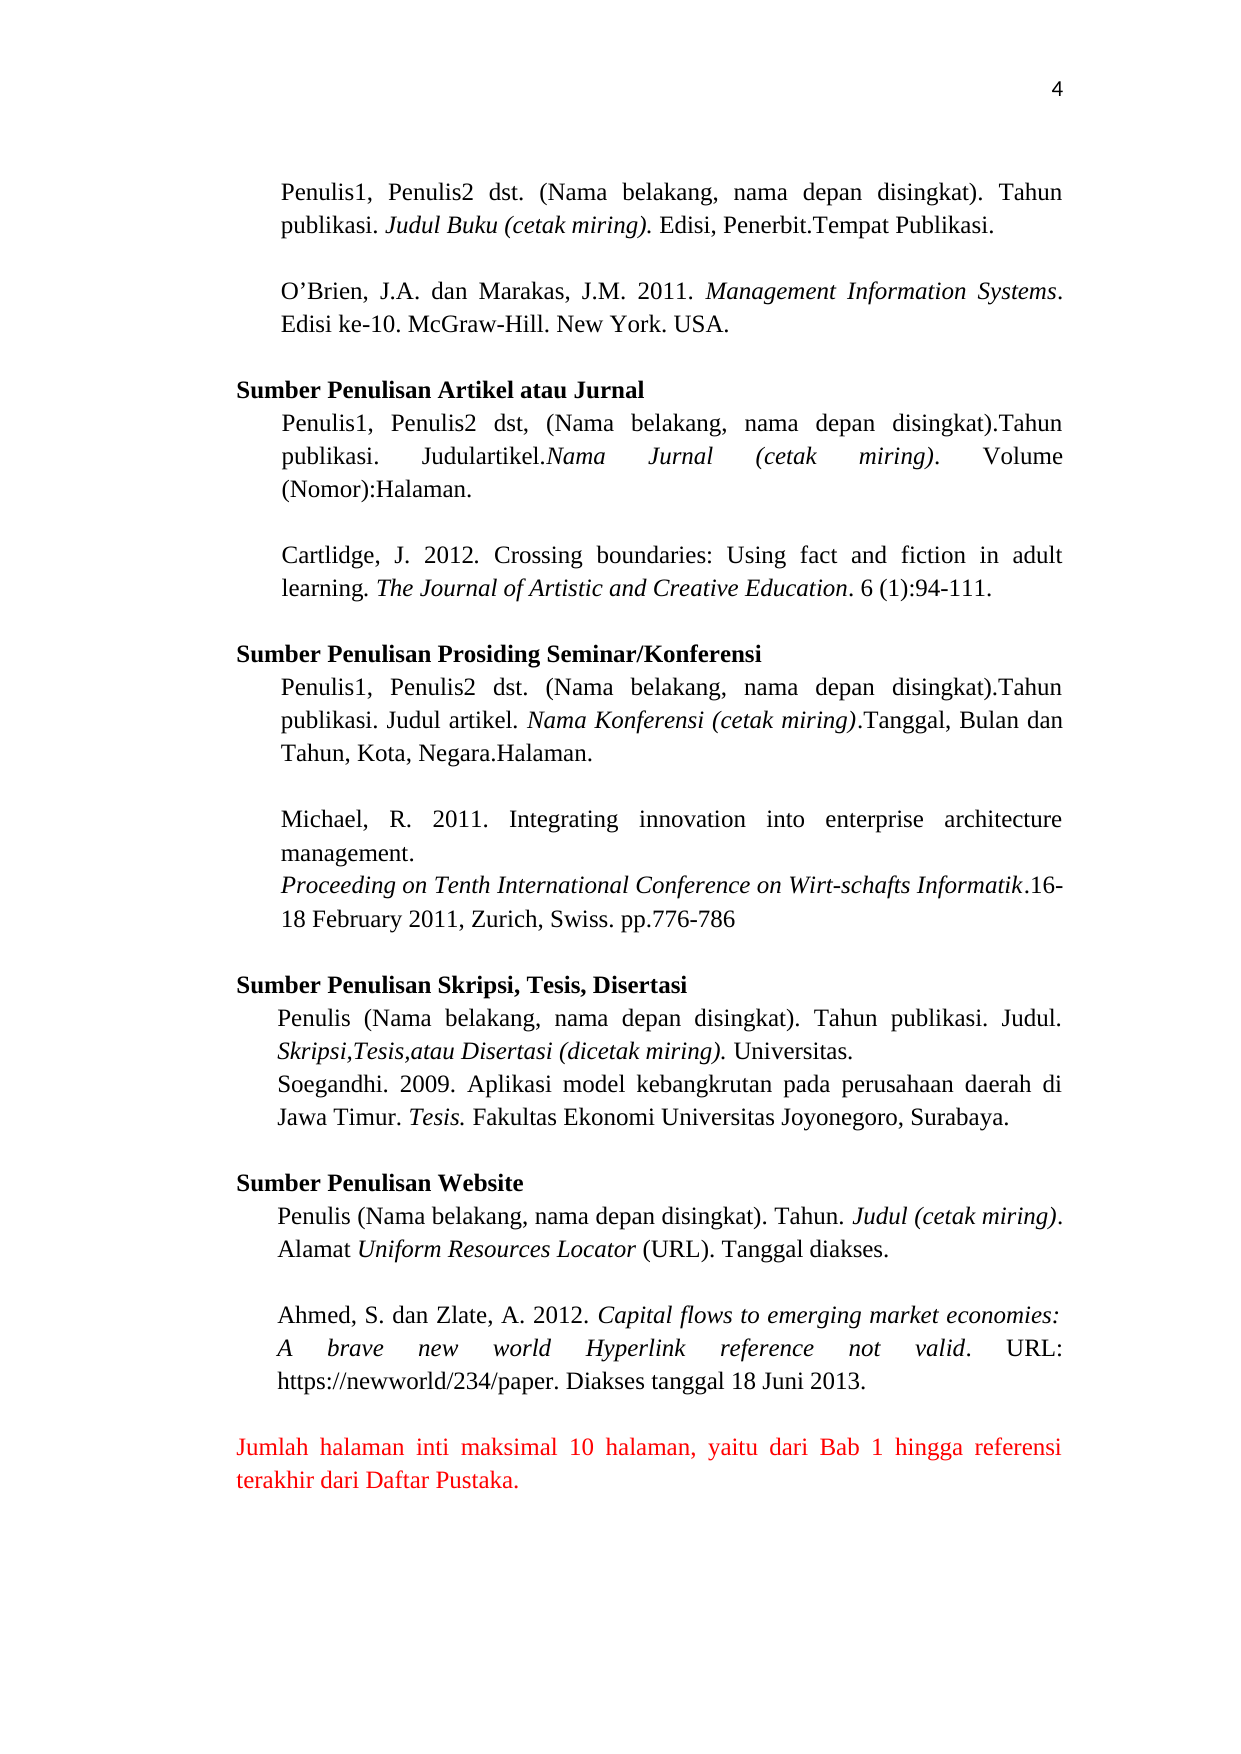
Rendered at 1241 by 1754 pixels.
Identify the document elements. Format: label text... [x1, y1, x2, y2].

text Penulis (Nama belakang, nama depan disingkat). Tahun. Judul (cetak miring). Alamat Uniform Resources Locator (URL). Tanggal diakses. [277, 1201, 1063, 1263]
text Sumber Penulisan Prosiding Seminar/Konferensi [236, 606, 1063, 668]
text Sumber Penulisan Skripsi, Tesis, Disertasi [236, 970, 1063, 998]
text Sumber Penulisan Website [236, 1168, 1063, 1197]
text Jumlah halaman inti maksimal 10 halaman, yaitu dari Bab 1 hingga referensi terakhir dari Daftar Pustaka. [236, 1432, 1063, 1494]
text Ahmed, S. dan Zlate, A. 2012. Capital flows to emerging market economies: A brave new world Hyperlink reference not valid. URL: https://newworld/234/paper. Diakses tanggal 18 Juni 2013. [277, 1300, 1063, 1395]
text Soegandhi. 2009. Aplikasi model kebangkrutan pada perusahaan daerah di Jawa Timur. Tesis. Fakultas Ekonomi Universitas Joyonegoro, Surabaya. [277, 1069, 1063, 1131]
text O’Brien, J.A. dan Marakas, J.M. 2011. Management Information Systems. Edisi ke-10. McGraw-Hill. New York. USA. [281, 243, 1063, 338]
text Sumber Penulisan Artikel atau Jurnal [236, 342, 1063, 404]
text Penulis1, Penulis2 dst. (Nama belakang, nama depan disingkat). Tahun publikasi. Judul Buku (cetak miring). Edisi, Penerbit.Tempat Publikasi. [281, 177, 1063, 239]
text Penulis (Nama belakang, nama depan disingkat). Tahun publikasi. Judul. Skripsi,Tesis,atau Disertasi (dicetak miring). Universitas. [277, 1003, 1063, 1064]
text Penulis1, Penulis2 dst. (Nama belakang, nama depan disingkat).Tahun publikasi. Judul artikel. Nama Konferensi (cetak miring).Tanggal, Bulan dan Tahun, Kota, Negara.Halaman. [281, 672, 1063, 767]
text Cartlidge, J. 2012. Crossing boundaries: Using fact and fiction in adult learning. The Journal of Artistic and Creative Education. 6 (1):94-111. [281, 540, 1063, 602]
text Penulis1, Penulis2 dst, (Nama belakang, nama depan disingkat).Tahun publikasi. Judulartikel.Nama Jurnal (cetak miring). Volume (Nomor):Halaman. [281, 408, 1063, 503]
text Michael, R. 2011. Integrating innovation into enterprise architecture management. Proceeding on Tenth International Conference on Wirt-schafts Informatik.16-18 February 2011, Zurich, Swiss. pp.776-786 [281, 804, 1063, 932]
